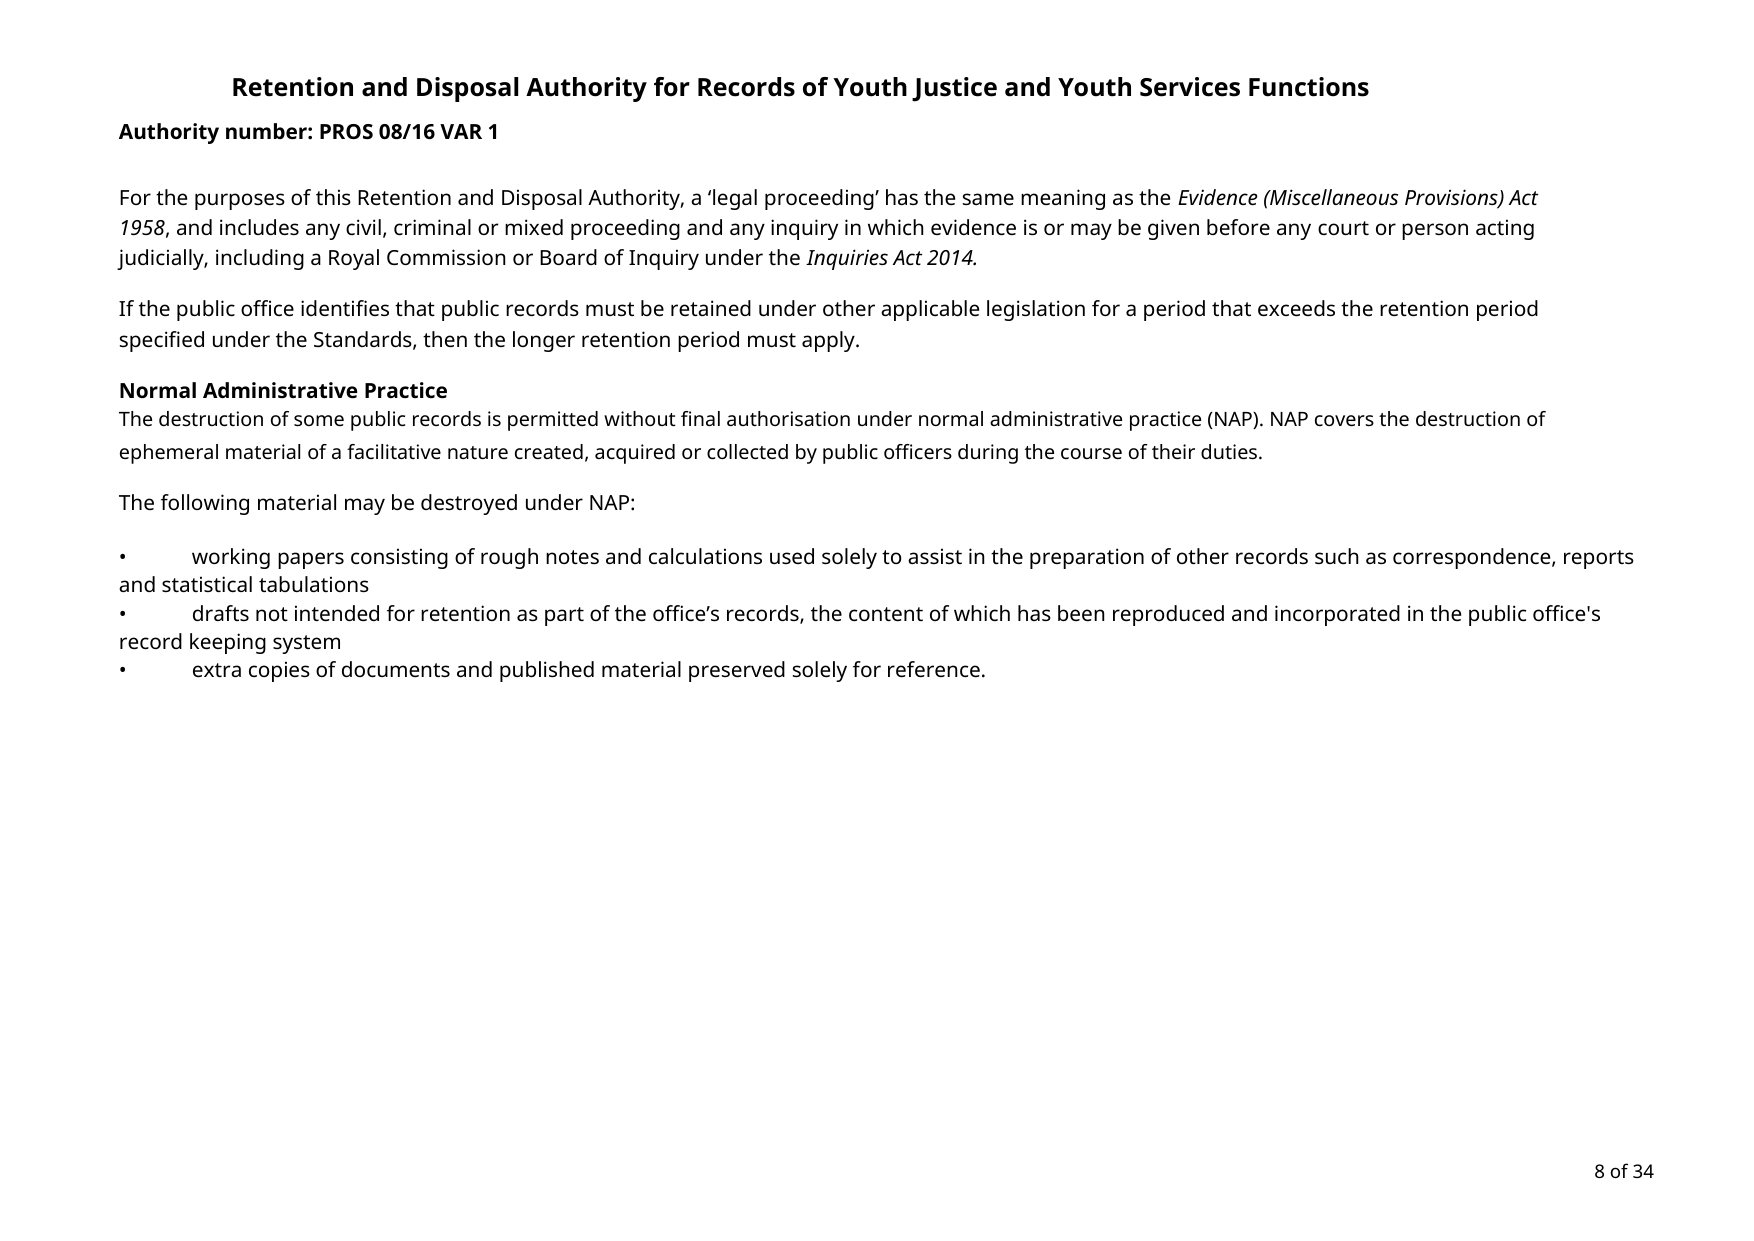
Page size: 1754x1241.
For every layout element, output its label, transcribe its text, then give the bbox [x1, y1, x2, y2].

text The destruction of some public records is permitted without final authorisation under normal administrative practice (NAP). NAP covers the destruction of ephemeral material of a facilitative nature created, acquired or collected by public officers during the course of their duties. [119, 405, 1577, 465]
list drafts not intended for retention as part of the office’s records, the content of which has been reproduced and incorporated in the public office's record keeping system [119, 599, 1654, 655]
text If the public office identifies that public records must be retained under other applicable legislation for a period that exceeds the retention period specified under the Standards, then the longer retention period must apply. [119, 294, 1566, 354]
text Normal Administrative Practice [119, 376, 1654, 405]
text Authority number: PROS 08/16 VAR 1 [119, 117, 1654, 145]
text 8 of 34 [119, 1159, 1654, 1184]
list working papers consisting of rough notes and calculations used solely to assist in the preparation of other records such as correspondence, reports and statistical tabulations [119, 542, 1654, 599]
list extra copies of documents and published material preserved solely for reference. [119, 655, 1654, 684]
text For the purposes of this Retention and Disposal Authority, a ‘legal proceeding’ has the same meaning as the Evidence (Miscellaneous Provisions) Act 1958, and includes any civil, criminal or mixed proceeding and any inquiry in which evidence is or may be given before any court or person acting judicially, including a Royal Commission or Board of Inquiry under the Inquiries Act 2014. [119, 183, 1577, 271]
text Retention and Disposal Authority for Records of Youth Justice and Youth Services Functions [231, 70, 1654, 104]
text The following material may be destroyed under NAP: [119, 488, 1654, 516]
